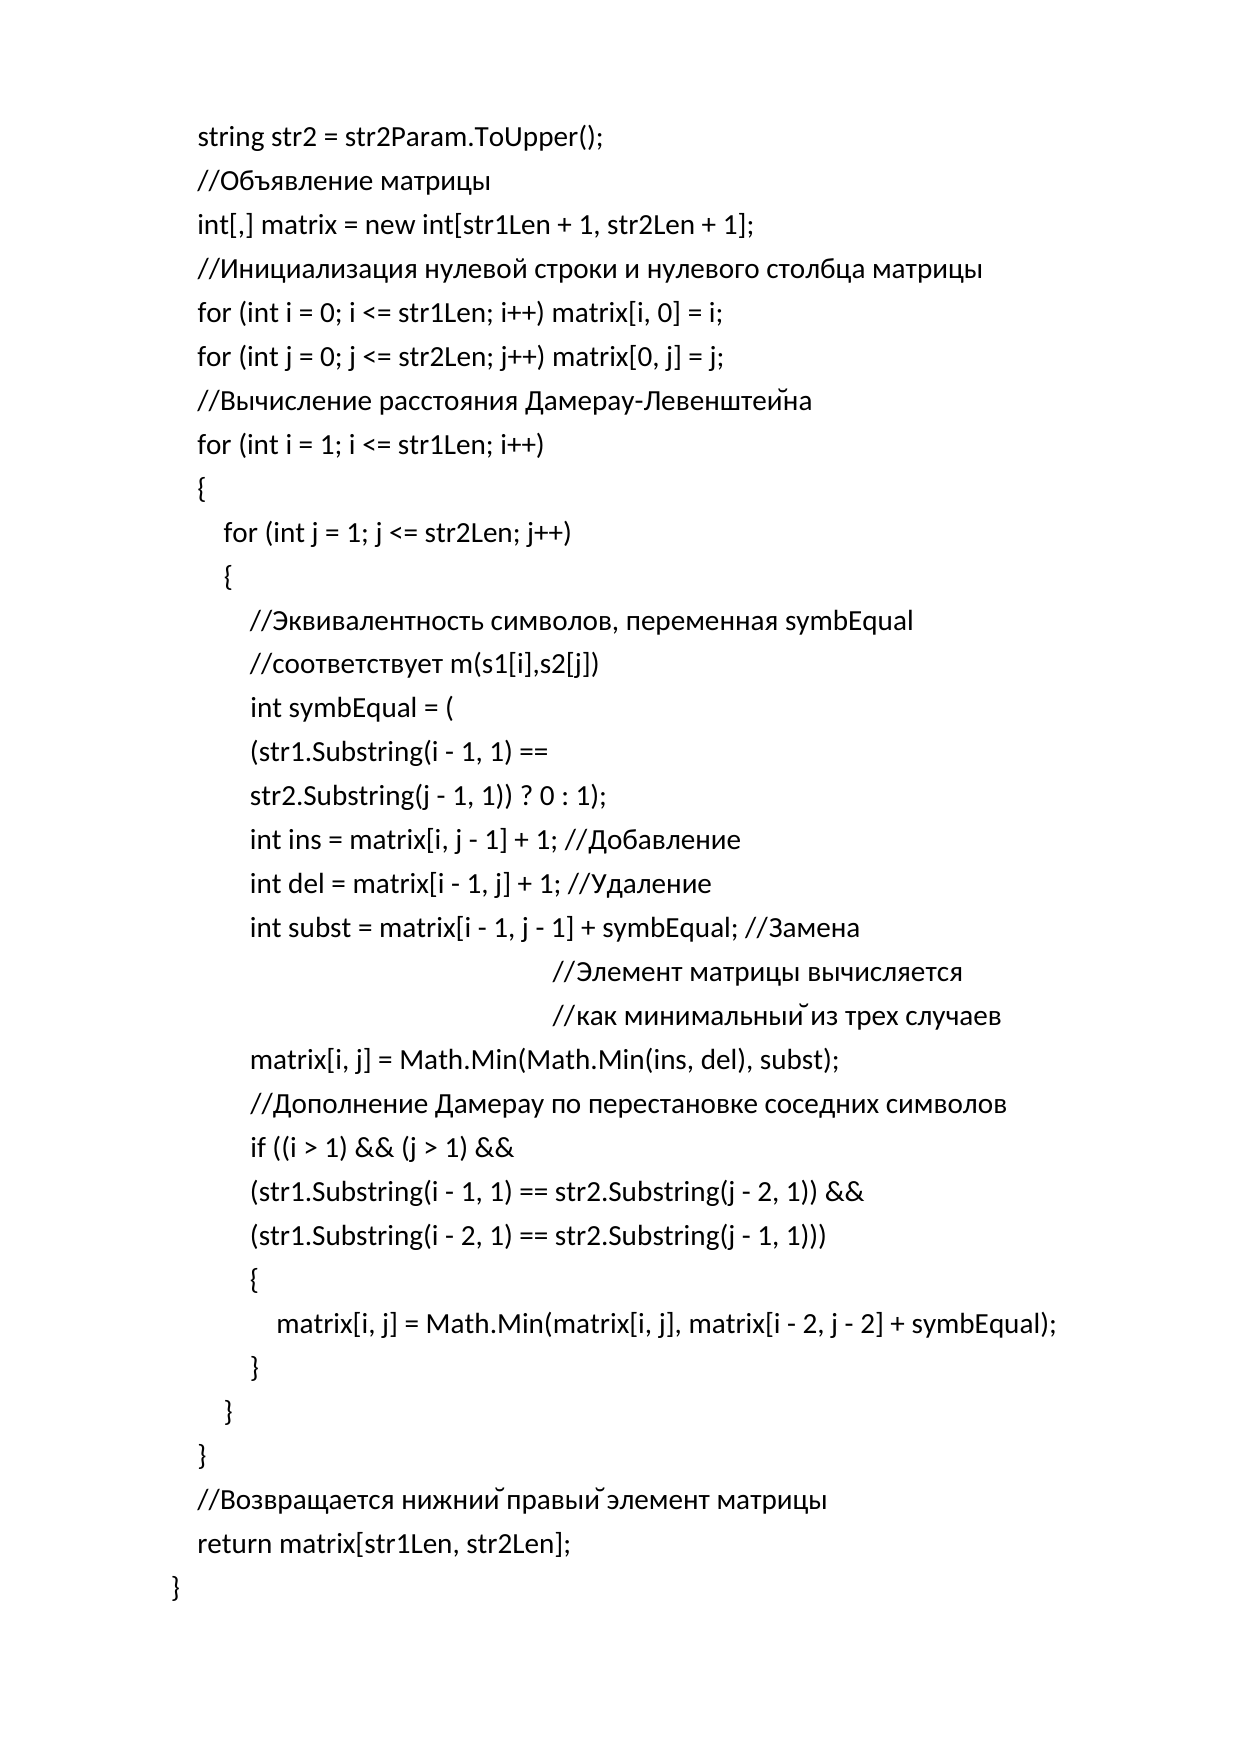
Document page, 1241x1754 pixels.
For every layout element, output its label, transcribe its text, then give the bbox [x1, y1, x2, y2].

text } [118, 1437, 1152, 1472]
text //Объявление матрицы [118, 162, 1152, 198]
text } [118, 1393, 1152, 1428]
text { [118, 558, 1152, 593]
text (str1.Substring(i - 2, 1) == str2.Substring(j - 1, 1))) [118, 1217, 1152, 1253]
text (str1.Substring(i - 1, 1) == str2.Substring(j - 2, 1)) && [118, 1173, 1152, 1209]
text //Дополнение Дамерау по перестановке соседних символов [118, 1085, 1152, 1121]
text for (int j = 1; j <= str2Len; j++) [118, 514, 1152, 549]
text for (int j = 0; j <= str2Len; j++) matrix[0, j] = j; [118, 338, 1152, 373]
text //Вычисление расстояния Дамерау-Левенштейна [118, 382, 1152, 417]
text int symbEqual = ( [118, 689, 1152, 725]
text //Эквивалентность символов, переменная symbEqual [118, 602, 1152, 637]
text //соответствует m(s1[i],s2[j]) [118, 646, 1152, 681]
text //Элемент матрицы вычисляется [118, 953, 1152, 989]
text matrix[i, j] = Math.Min(Math.Min(ins, del), subst); [118, 1041, 1152, 1077]
text //Возвращается нижний правый элемент матрицы [118, 1481, 1152, 1516]
text string str2 = str2Param.ToUpper(); [118, 118, 1152, 154]
text int[,] matrix = new int[str1Len + 1, str2Len + 1]; [118, 206, 1152, 242]
text } [118, 1569, 1152, 1604]
text //Инициализация нулевой строки и нулевого столбца матрицы [118, 250, 1152, 286]
text int ins = matrix[i, j - 1] + 1; //Добавление [118, 821, 1152, 857]
text } [118, 1349, 1152, 1384]
text str2.Substring(j - 1, 1)) ? 0 : 1); [118, 777, 1152, 813]
text { [118, 470, 1152, 505]
text (str1.Substring(i - 1, 1) == [118, 733, 1152, 769]
text if ((i > 1) && (j > 1) && [118, 1129, 1152, 1165]
text for (int i = 0; i <= str1Len; i++) matrix[i, 0] = i; [118, 294, 1152, 329]
text { [118, 1261, 1152, 1297]
text int subst = matrix[i - 1, j - 1] + symbEqual; //Замена [118, 909, 1152, 945]
text int del = matrix[i - 1, j] + 1; //Удаление [118, 865, 1152, 901]
text for (int i = 1; i <= str1Len; i++) [118, 426, 1152, 461]
text return matrix[str1Len, str2Len]; [118, 1525, 1152, 1560]
text matrix[i, j] = Math.Min(matrix[i, j], matrix[i - 2, j - 2] + symbEqual); [118, 1305, 1152, 1341]
text //как минимальный из трех случаев [118, 997, 1152, 1033]
